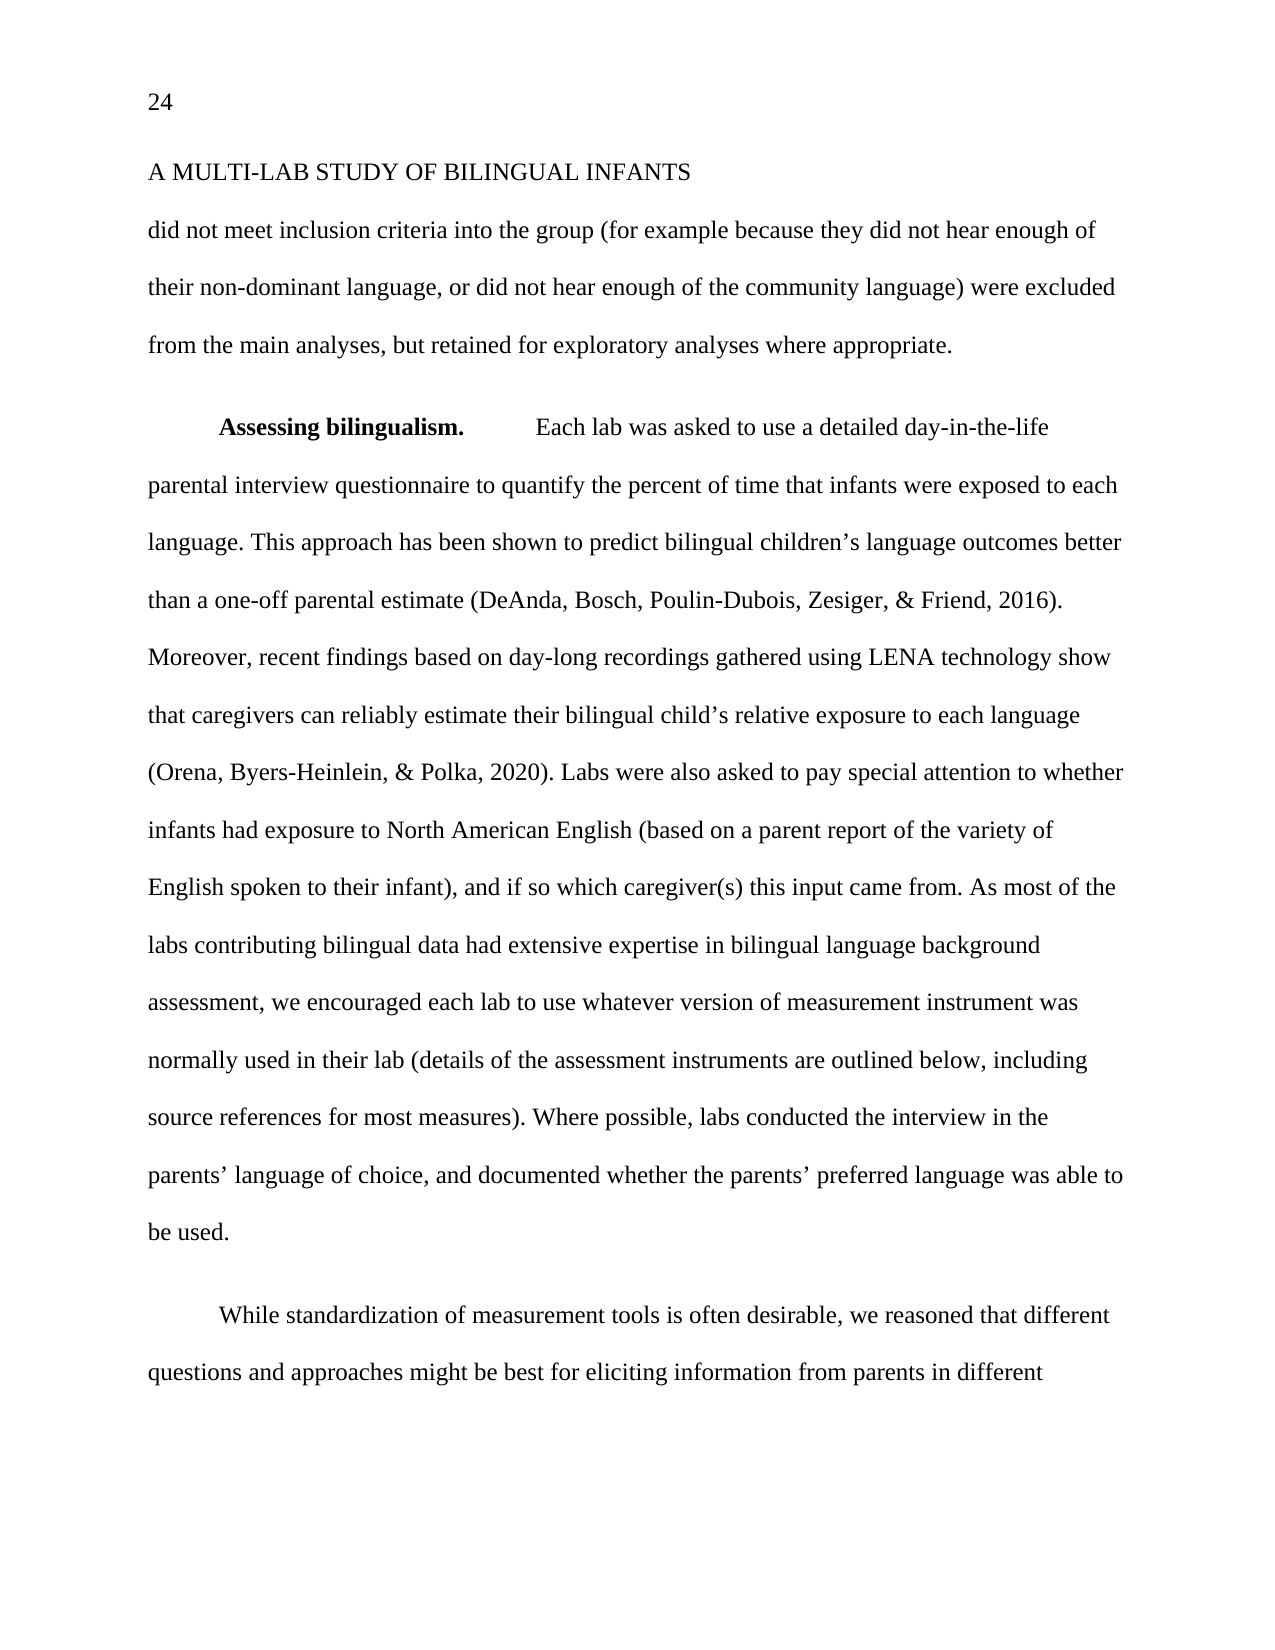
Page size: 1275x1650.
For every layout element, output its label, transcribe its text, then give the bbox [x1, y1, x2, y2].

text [148, 215, 1127, 359]
subtitle Assessing bilingualism. [148, 412, 464, 441]
text Each lab was asked to use a detailed day-in-the-life parental interview questionnaire to quantify the percent of time that infants were exposed to each language. This approach has been shown to predict bilingual children’s language outcomes better than a one-off parental estimate (DeAnda, Bosch, Poulin-Dubois, Zesiger, & Friend, 2016). Moreover, recent findings based on day-long recordings gathered using LENA technology show that caregivers can reliably estimate their bilingual child’s relative exposure to each language (Orena, Byers-Heinlein, & Polka, 2020). Labs were also asked to pay special attention to whether infants had exposure to North American English (based on a parent report of the variety of English spoken to their infant), and if so which caregiver(s) this input came from. As most of the labs contributing bilingual data had extensive expertise in bilingual language background assessment, we encouraged each lab to use whatever version of measurement instrument was normally used in their lab (details of the assessment instruments are outlined below, including source references for most measures). Where possible, labs conducted the interview in the parents’ language of choice, and documented whether the parents’ preferred language was able to be used. [148, 412, 1127, 1246]
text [148, 1300, 1127, 1386]
